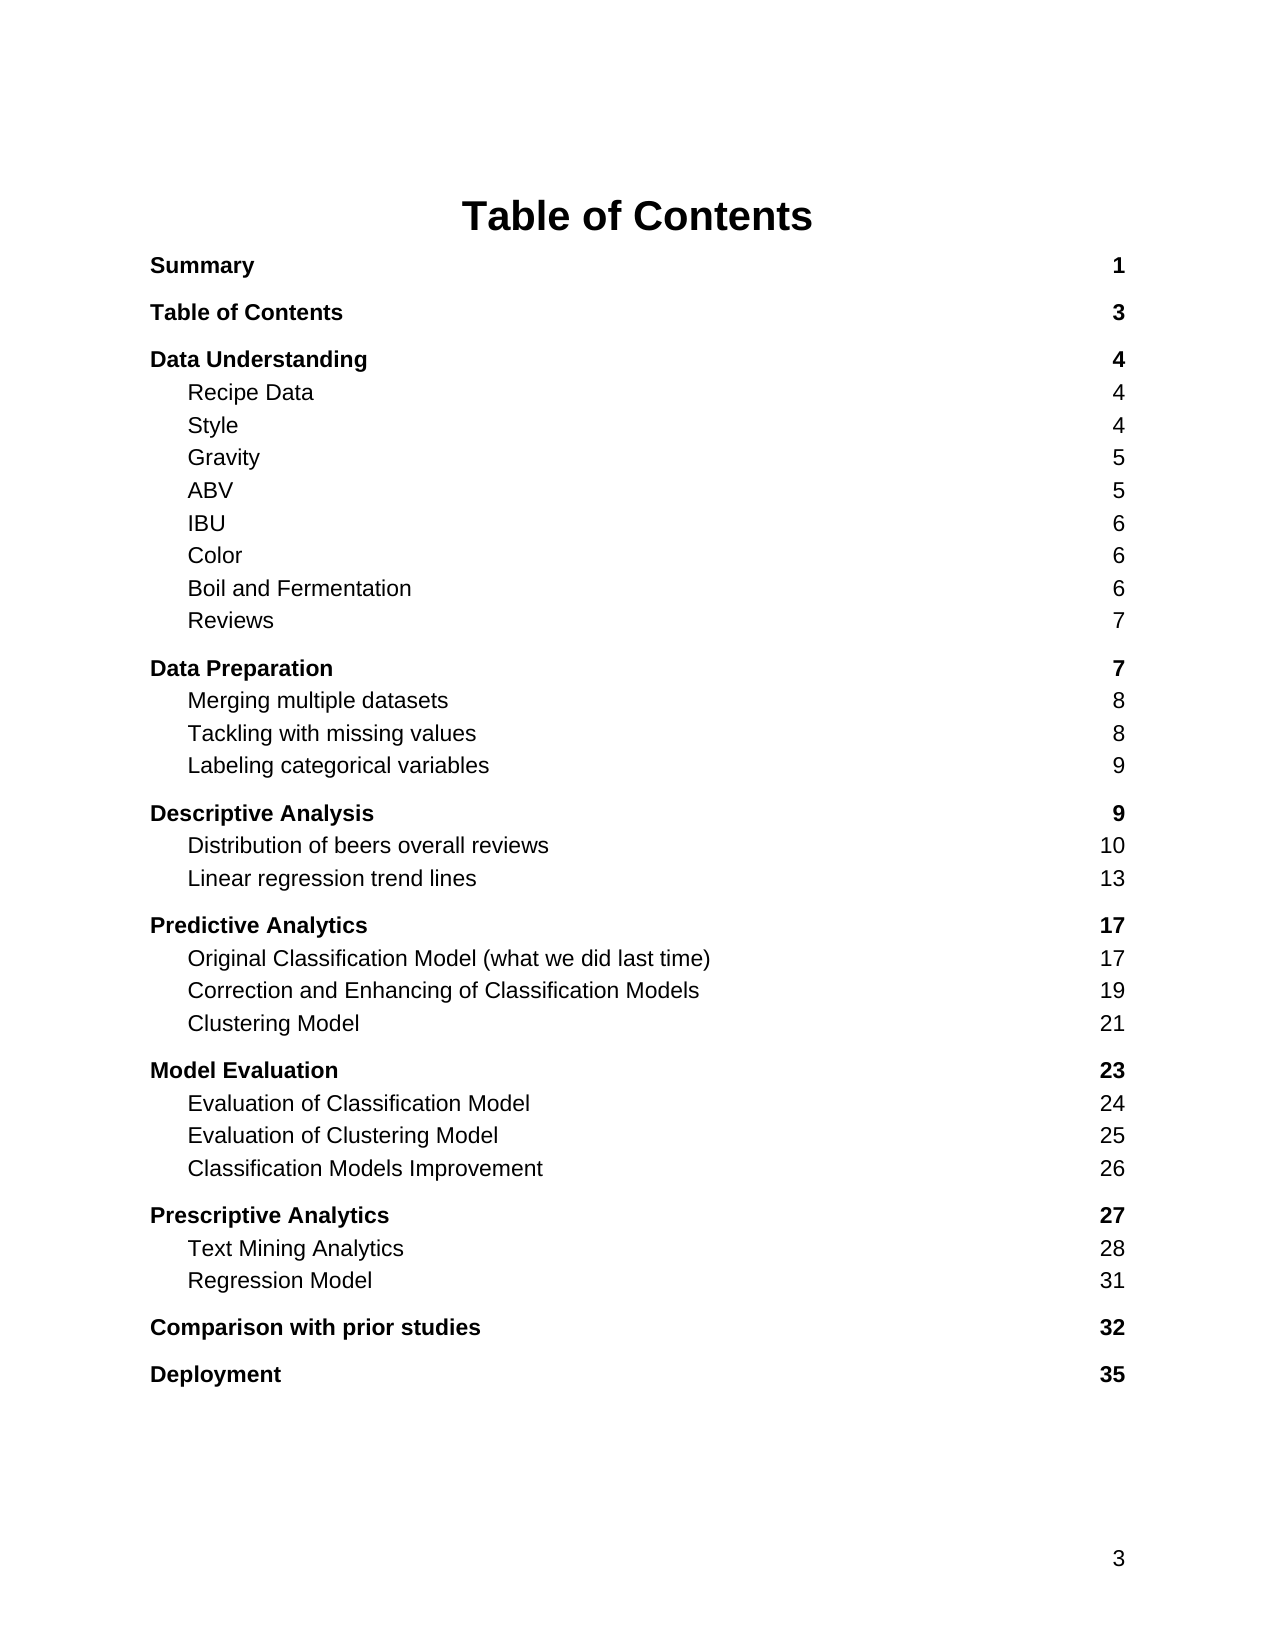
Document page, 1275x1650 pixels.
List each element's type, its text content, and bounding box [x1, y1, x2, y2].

subtitle Table of Contents [150, 192, 1125, 239]
